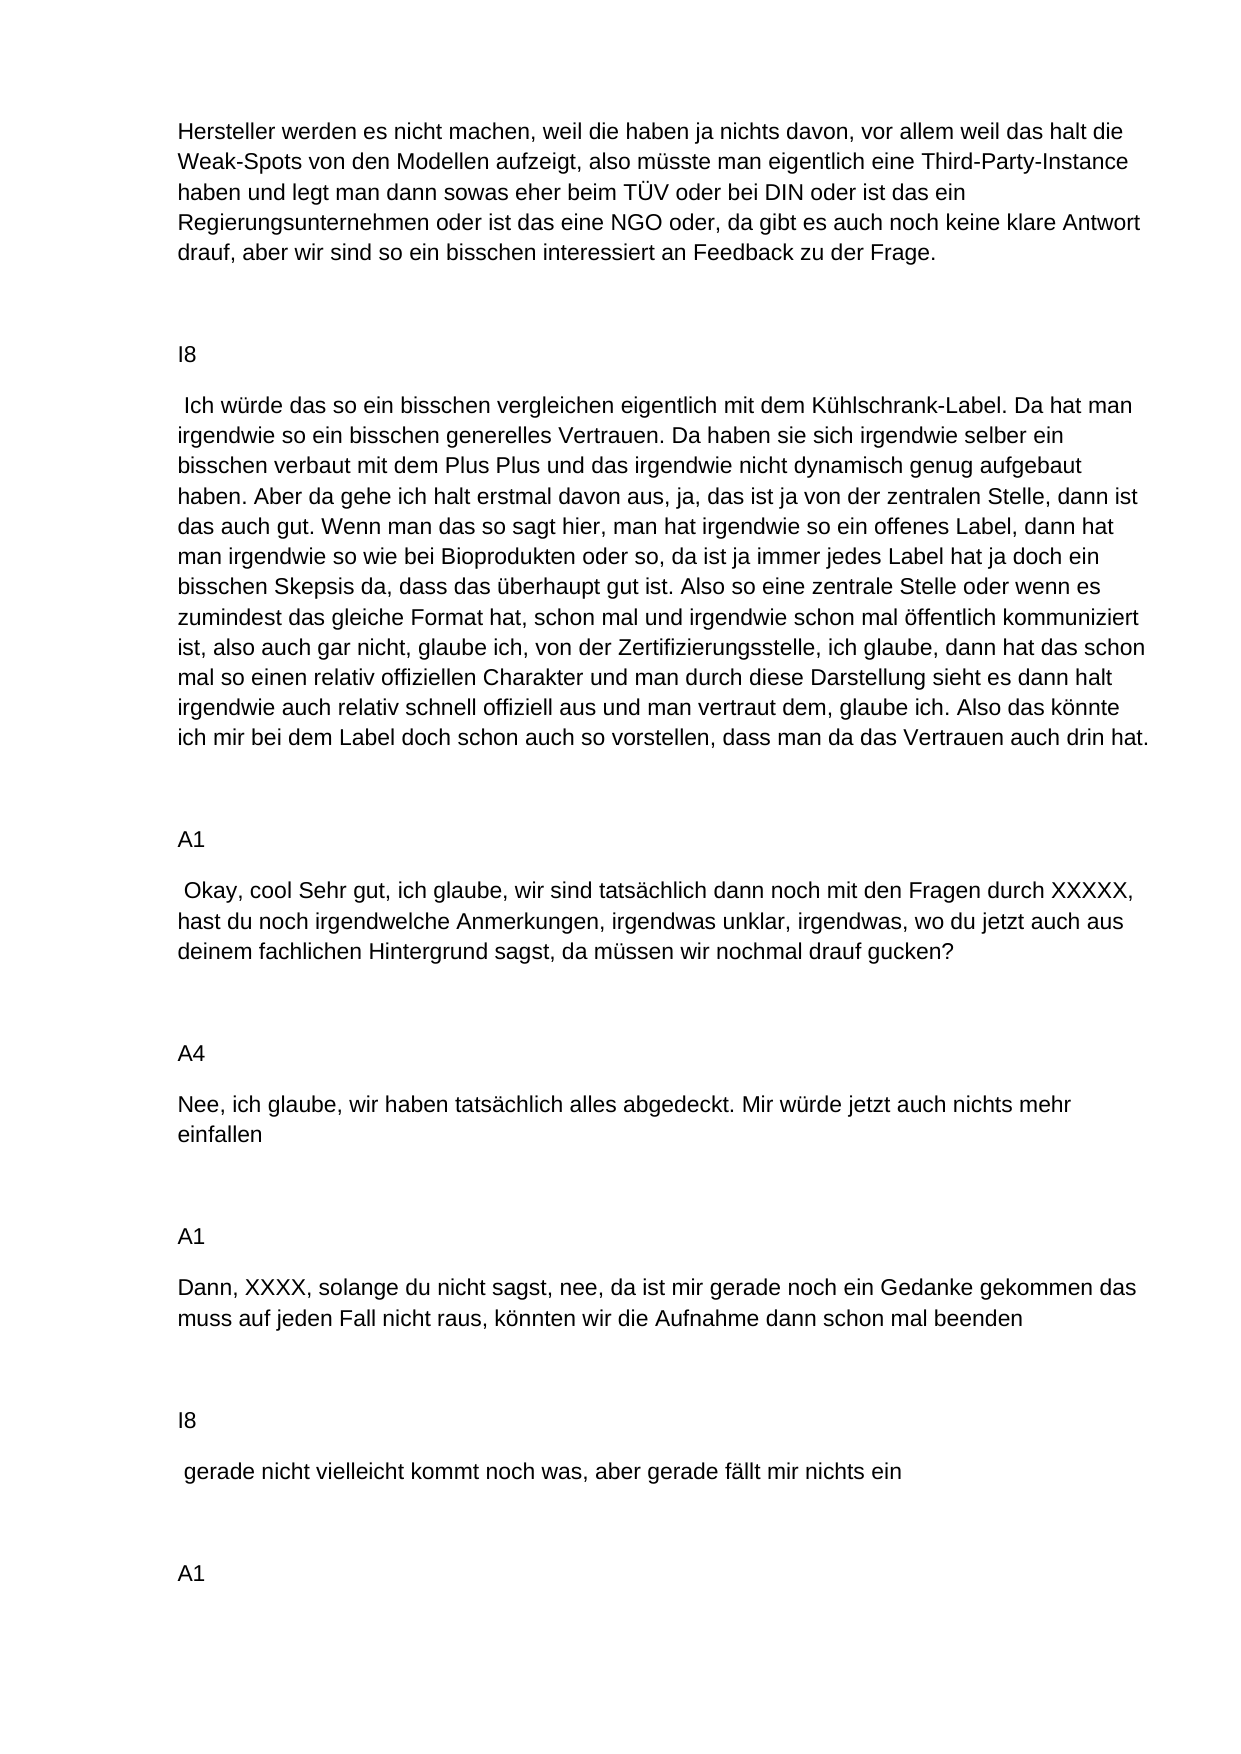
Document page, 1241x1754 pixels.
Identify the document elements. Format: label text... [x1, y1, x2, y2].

text Dann, XXXX, solange du nicht sagst, nee, da ist mir gerade noch ein Gedanke gekommen das muss auf jeden Fall nicht raus, könnten wir die Aufnahme dann schon mal beenden [177, 1274, 1152, 1331]
text Okay, cool Sehr gut, ich glaube, wir sind tatsächlich dann noch mit den Fragen durch XXXXX, hast du noch irgendwelche Anmerkungen, irgendwas unklar, irgendwas, wo du jetzt auch aus deinem fachlichen Hintergrund sagst, da müssen wir nochmal drauf gucken? [177, 877, 1152, 964]
text Nee, ich glaube, wir haben tatsächlich alles abgedeckt. Mir würde jetzt auch nichts mehr einfallen [177, 1091, 1152, 1148]
text A1 [177, 826, 1152, 853]
text I8 [177, 341, 1152, 367]
text gerade nicht vielleicht kommt noch was, aber gerade fällt mir nichts ein [177, 1458, 1152, 1484]
text I8 [177, 1407, 1152, 1433]
text Ich würde das so ein bisschen vergleichen eigentlich mit dem Kühlschrank-Label. Da hat man irgendwie so ein bisschen generelles Vertrauen. Da haben sie sich irgendwie selber ein bisschen verbaut mit dem Plus Plus und das irgendwie nicht dynamisch genug aufgebaut haben. Aber da gehe ich halt erstmal davon aus, ja, das ist ja von der zentralen Stelle, dann ist das auch gut. Wenn man das so sagt hier, man hat irgendwie so ein offenes Label, dann hat man irgendwie so wie bei Bioprodukten oder so, da ist ja immer jedes Label hat ja doch ein bisschen Skepsis da, dass das überhaupt gut ist. Also so eine zentrale Stelle oder wenn es zumindest das gleiche Format hat, schon mal und irgendwie schon mal öffentlich kommuniziert ist, also auch gar nicht, glaube ich, von der Zertifizierungsstelle, ich glaube, dann hat das schon mal so einen relativ offiziellen Charakter und man durch diese Darstellung sieht es dann halt irgendwie auch relativ schnell offiziell aus und man vertraut dem, glaube ich. Also das könnte ich mir bei dem Label doch schon auch so vorstellen, dass man da das Vertrauen auch drin hat. [177, 392, 1152, 751]
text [177, 118, 1152, 265]
text A1 [177, 1223, 1152, 1250]
text A1 [177, 1560, 1152, 1586]
text A4 [177, 1040, 1152, 1066]
